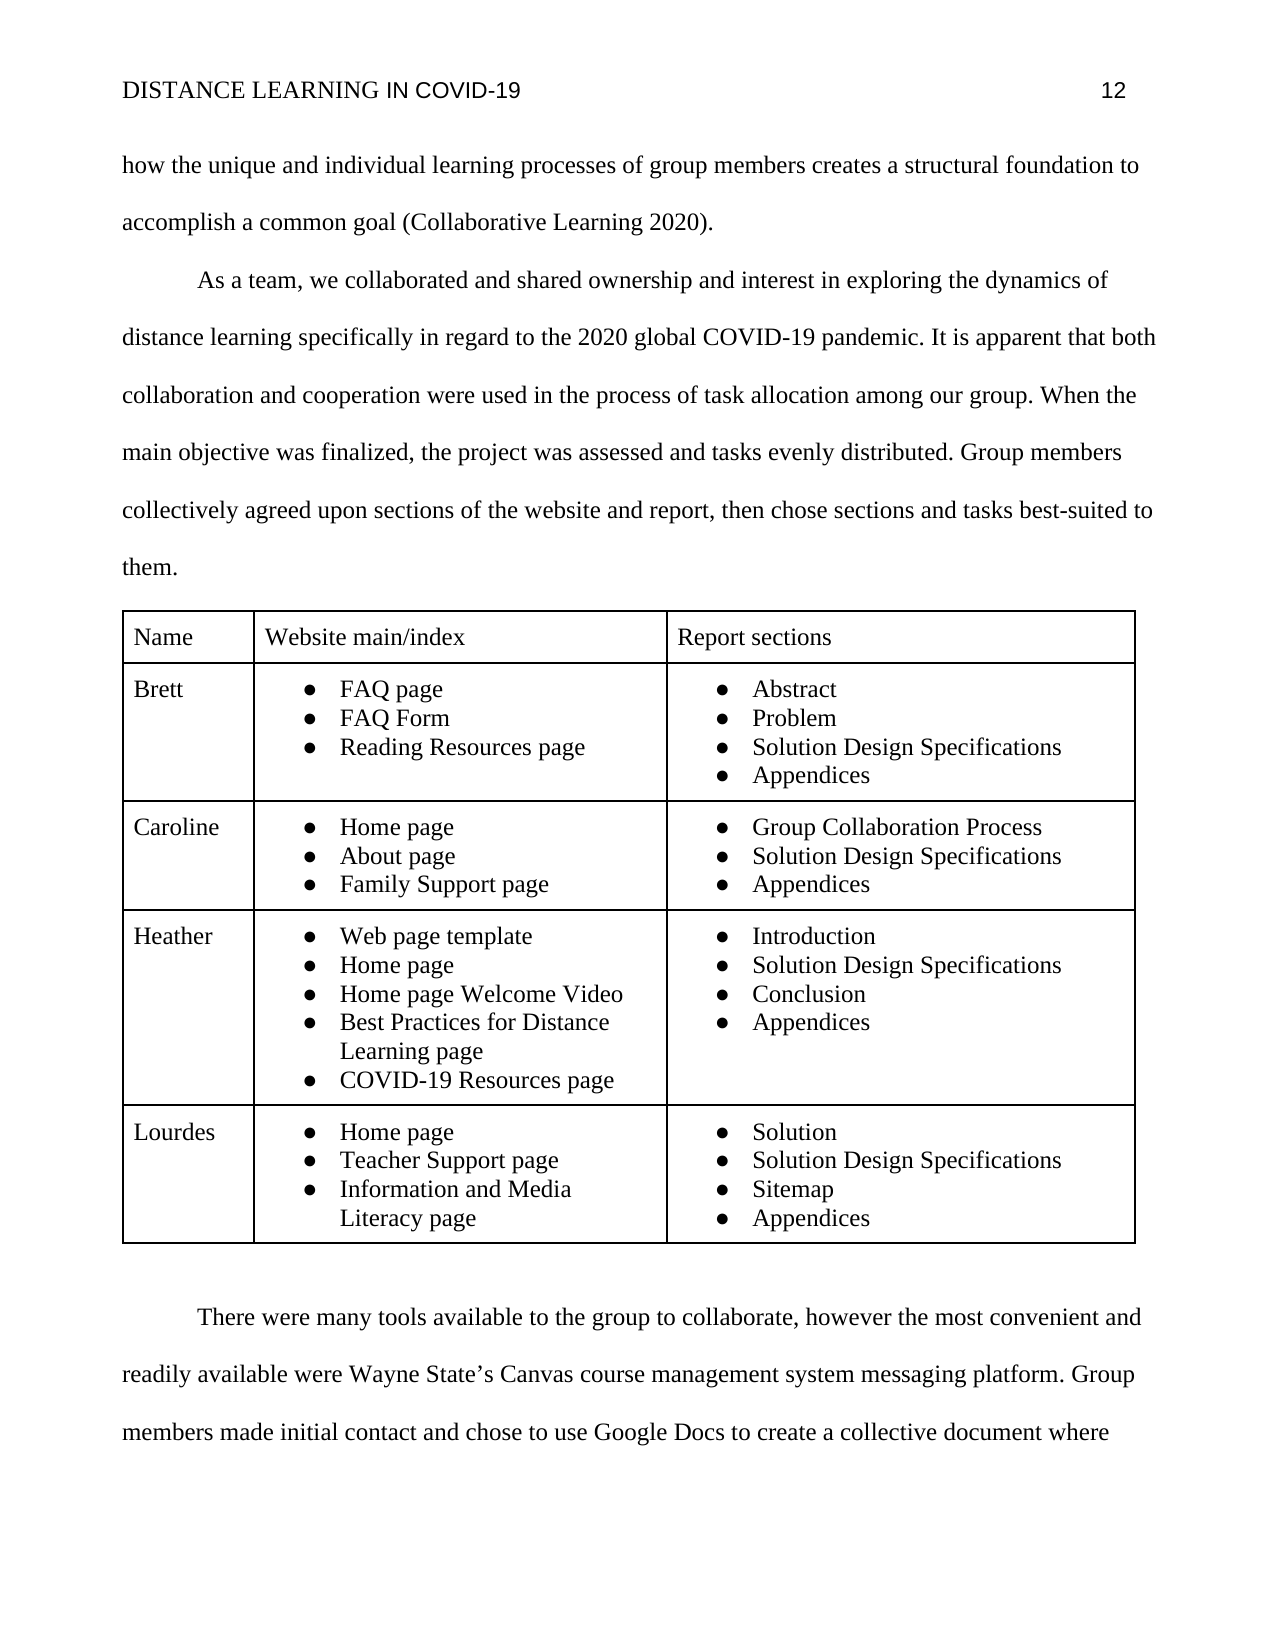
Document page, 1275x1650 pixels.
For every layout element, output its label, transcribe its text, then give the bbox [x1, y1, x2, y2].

text As a team, we collaborated and shared ownership and interest in exploring the dynamics of distance learning specifically in regard to the 2020 global COVID-19 pandemic. It is apparent that both collaboration and cooperation were used in the process of task allocation among our group. When the main objective was finalized, the project was assessed and tasks evenly distributed. Group members collectively agreed upon sections of the website and report, then chose sections and tasks best-suited to them. [122, 265, 1162, 581]
table_cell Brett [124, 664, 253, 799]
table_cell Heather [124, 911, 253, 1104]
table_cell Caroline [124, 802, 253, 909]
table_cell FAQ page FAQ Form Reading Resources page [255, 664, 666, 799]
table_cell Abstract Problem Solution Design Specifications Appendices [668, 664, 1134, 799]
table_cell Introduction Solution Design Specifications Conclusion Appendices [668, 911, 1134, 1104]
table_cell Home page About page Family Support page [255, 802, 666, 909]
table_cell Solution Solution Design Specifications Sitemap Appendices [668, 1106, 1134, 1242]
table_cell Group Collaboration Process Solution Design Specifications Appendices [668, 802, 1134, 909]
table_header Report sections [668, 612, 1134, 662]
table_cell Lourdes [124, 1106, 253, 1242]
table_header Name [124, 612, 253, 662]
table_header Website main/index [255, 612, 666, 662]
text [122, 150, 1162, 236]
table_cell Web page template Home page Home page Welcome Video Best Practices for Distance Learning page COVID-19 Resources page [255, 911, 666, 1104]
table_cell Home page Teacher Support page Information and Media Literacy page [255, 1106, 666, 1242]
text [122, 1302, 1162, 1445]
